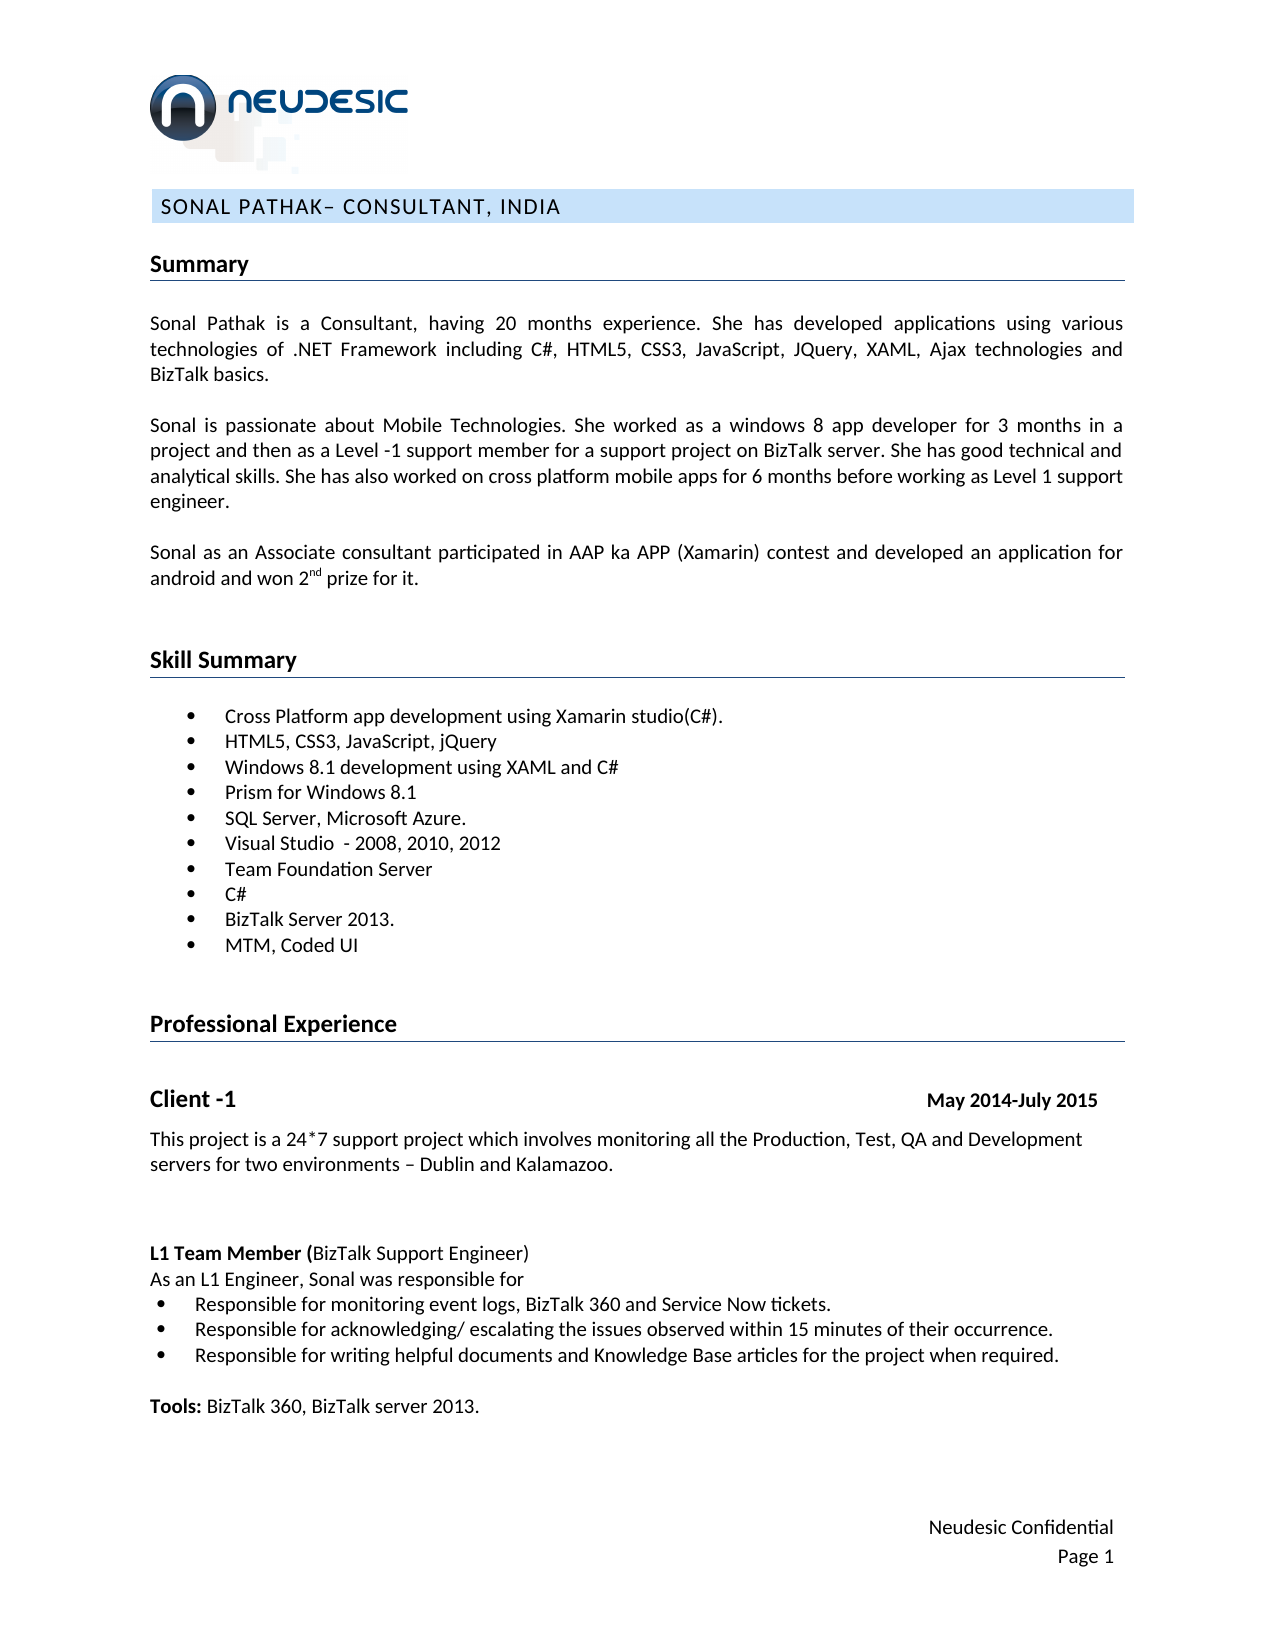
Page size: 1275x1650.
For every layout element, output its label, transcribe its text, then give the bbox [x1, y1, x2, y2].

text Tools: BizTalk 360, BizTalk server 2013. [150, 1393, 1125, 1418]
list MTM, Coded UI [187, 932, 1125, 957]
list Team Foundation Server [187, 856, 1125, 881]
text Sonal is passionate about Mobile Technologies. She worked as a windows 8 app developer for 3 months in a project and then as a Level -1 support member for a support project on BizTalk server. She has good technical and analytical skills. She has also worked on cross platform mobile apps for 6 months before working as Level 1 support engineer. [150, 412, 1125, 514]
text Sonal as an Associate consultant participated in AAP ka APP (Xamarin) contest and developed an application for android and won 2nd prize for it. [150, 539, 1125, 590]
subtitle Sonal pathak– CONSULTANT, India [153, 191, 1133, 222]
title Client -1 May 2014-July 2015 [150, 1083, 1121, 1114]
list Responsible for acknowledging/ escalating the issues observed within 15 minutes of their occurrence. [157, 1317, 1125, 1342]
text L1 Team Member (BizTalk Support Engineer) [150, 1240, 1125, 1266]
text This project is a 24*7 support project which involves monitoring all the Production, Test, QA and Development servers for two environments – Dublin and Kalamazoo. [150, 1126, 1121, 1177]
text As an L1 Engineer, Sonal was responsible for [150, 1266, 1125, 1291]
list Cross Platform app development using Xamarin studio(C#). [187, 703, 1125, 729]
list Responsible for writing helpful documents and Knowledge Base articles for the project when required. [157, 1342, 1125, 1367]
list BizTalk Server 2013. [187, 907, 1125, 932]
text Professional Experience [150, 1008, 1125, 1041]
list Responsible for monitoring event logs, BizTalk 360 and Service Now tickets. [157, 1291, 1125, 1317]
list Prism for Windows 8.1 [187, 779, 1125, 805]
list Visual Studio - 2008, 2010, 2012 [187, 830, 1125, 856]
list SQL Server, Microsoft Azure. [187, 805, 1125, 830]
text Sonal Pathak is a Consultant, having 20 months experience. She has developed applications using various technologies of .NET Framework including C#, HTML5, CSS3, JavaScript, JQuery, XAML, Ajax technologies and BizTalk basics. [150, 311, 1125, 387]
list Windows 8.1 development using XAML and C# [187, 754, 1125, 779]
text Summary [150, 248, 1125, 280]
list HTML5, CSS3, JavaScript, jQuery [187, 729, 1125, 754]
list C# [187, 881, 1125, 907]
text Skill Summary [150, 644, 1125, 677]
